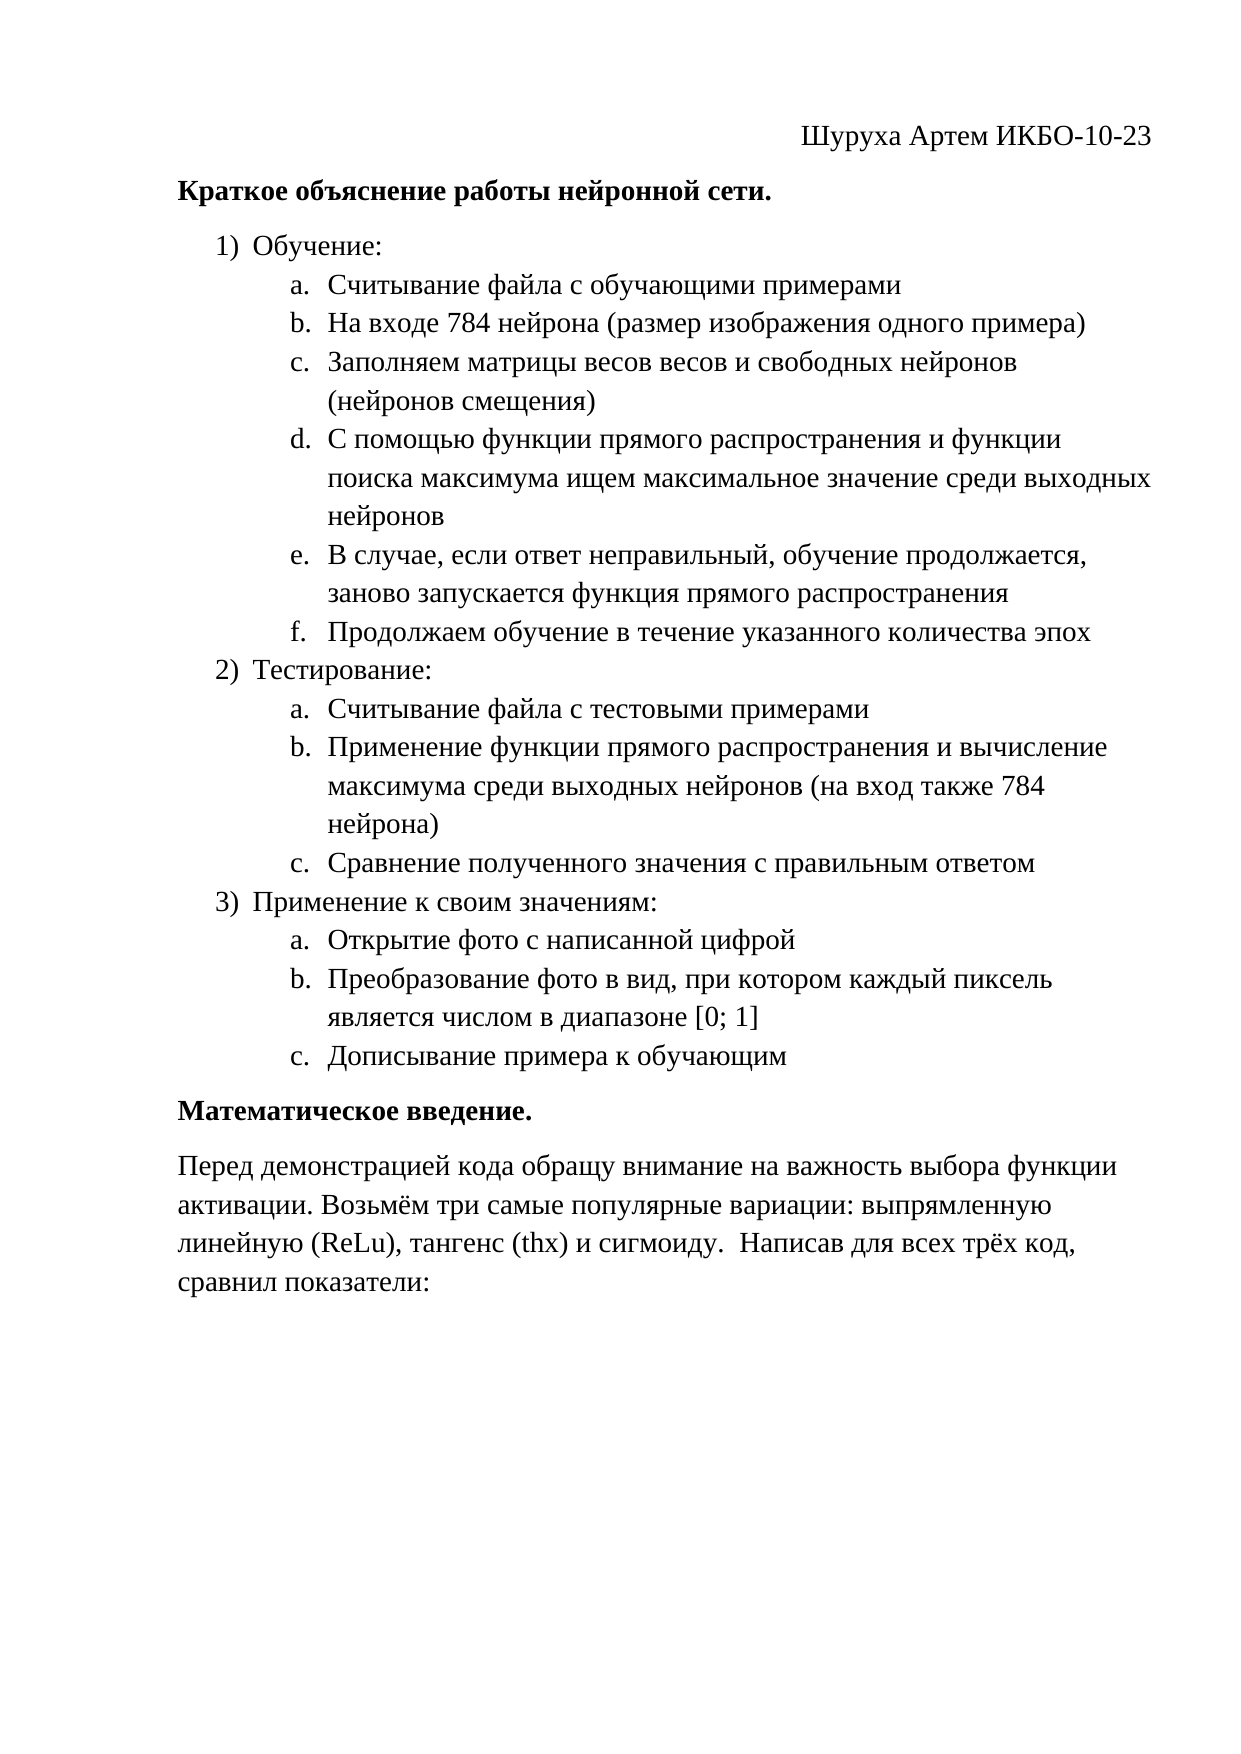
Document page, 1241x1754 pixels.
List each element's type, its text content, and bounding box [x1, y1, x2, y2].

list В случае, если ответ неправильный, обучение продолжается, заново запускается функция прямого распространения [290, 537, 1152, 609]
list Продолжаем обучение в течение указанного количества эпох [290, 614, 1152, 647]
list Применение к своим значениям: [215, 884, 1152, 917]
list Заполняем матрицы весов весов и свободных нейронов (нейронов смещения) [290, 344, 1152, 416]
list Сравнение полученного значения с правильным ответом [290, 845, 1152, 879]
list Тестирование: [215, 652, 1152, 686]
list Преобразование фото в вид, при котором каждый пиксель является числом в диапазоне [0; 1] [290, 961, 1152, 1033]
text Краткое объяснение работы нейронной сети. [177, 173, 1152, 207]
text Перед демонстрацией кода обращу внимание на важность выбора функции активации. Возьмём три самые популярные вариации: выпрямленную линейную (ReLu), тангенс (thx) и сигмоиду. Написав для всех трёх код, сравнил показатели: [177, 1148, 1152, 1297]
list Открытие фото с написанной цифрой [290, 922, 1152, 956]
list Обучение: [215, 228, 1152, 262]
list Считывание файла с тестовыми примерами [290, 691, 1152, 724]
list Применение функции прямого распространения и вычисление максимума среди выходных нейронов (на вход также 784 нейрона) [290, 729, 1152, 840]
text Шуруха Артем ИКБО-10-23 [177, 118, 1152, 152]
list На входе 784 нейрона (размер изображения одного примера) [290, 306, 1152, 339]
list Дописывание примера к обучающим [290, 1038, 1152, 1071]
list Считывание файла с обучающими примерами [290, 267, 1152, 301]
text Математическое введение. [177, 1093, 1152, 1127]
list С помощью функции прямого распространения и функции поиска максимума ищем максимальное значение среди выходных нейронов [290, 421, 1152, 532]
